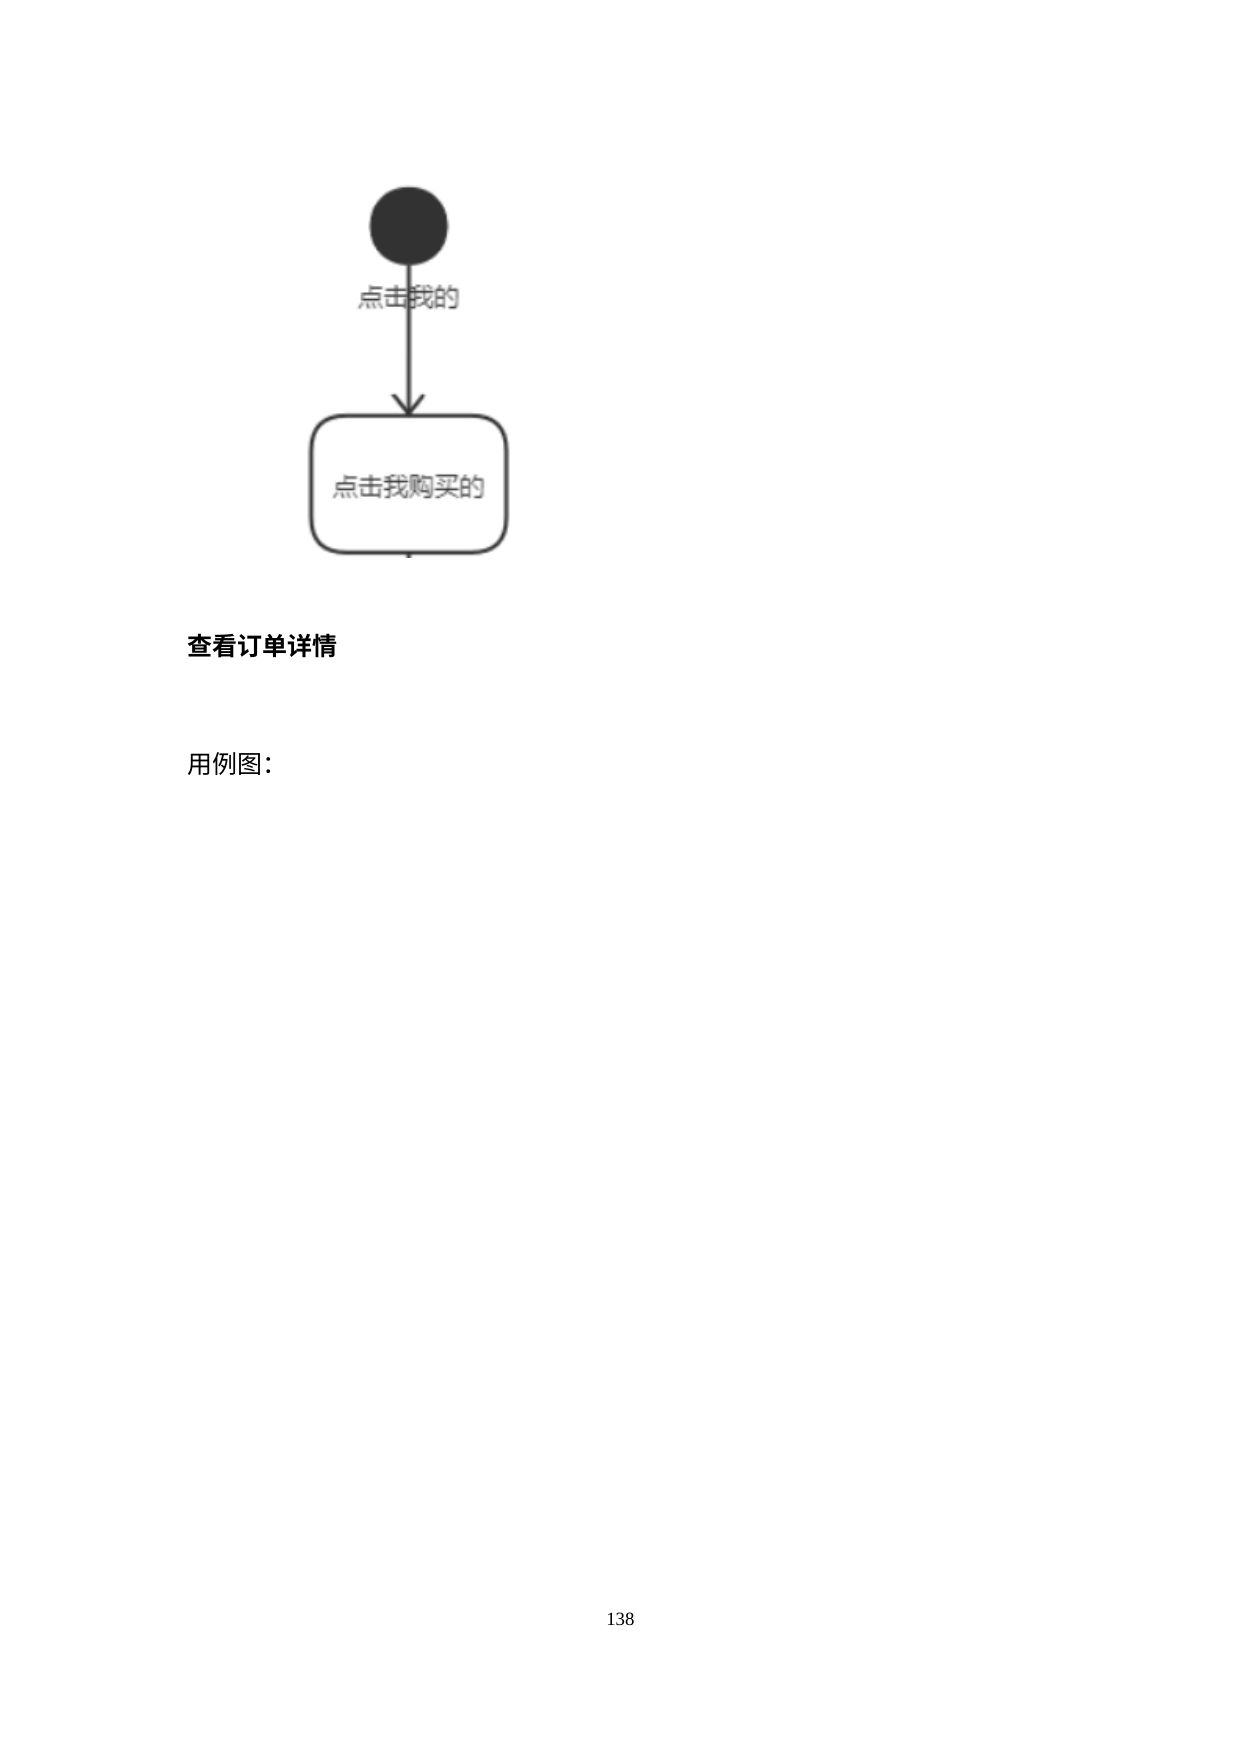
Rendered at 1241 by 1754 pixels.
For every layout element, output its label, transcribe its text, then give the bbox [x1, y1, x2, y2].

subtitle 查看订单详情 [187, 612, 1053, 677]
text 用例图： [187, 730, 1053, 795]
picture [187, 162, 646, 558]
